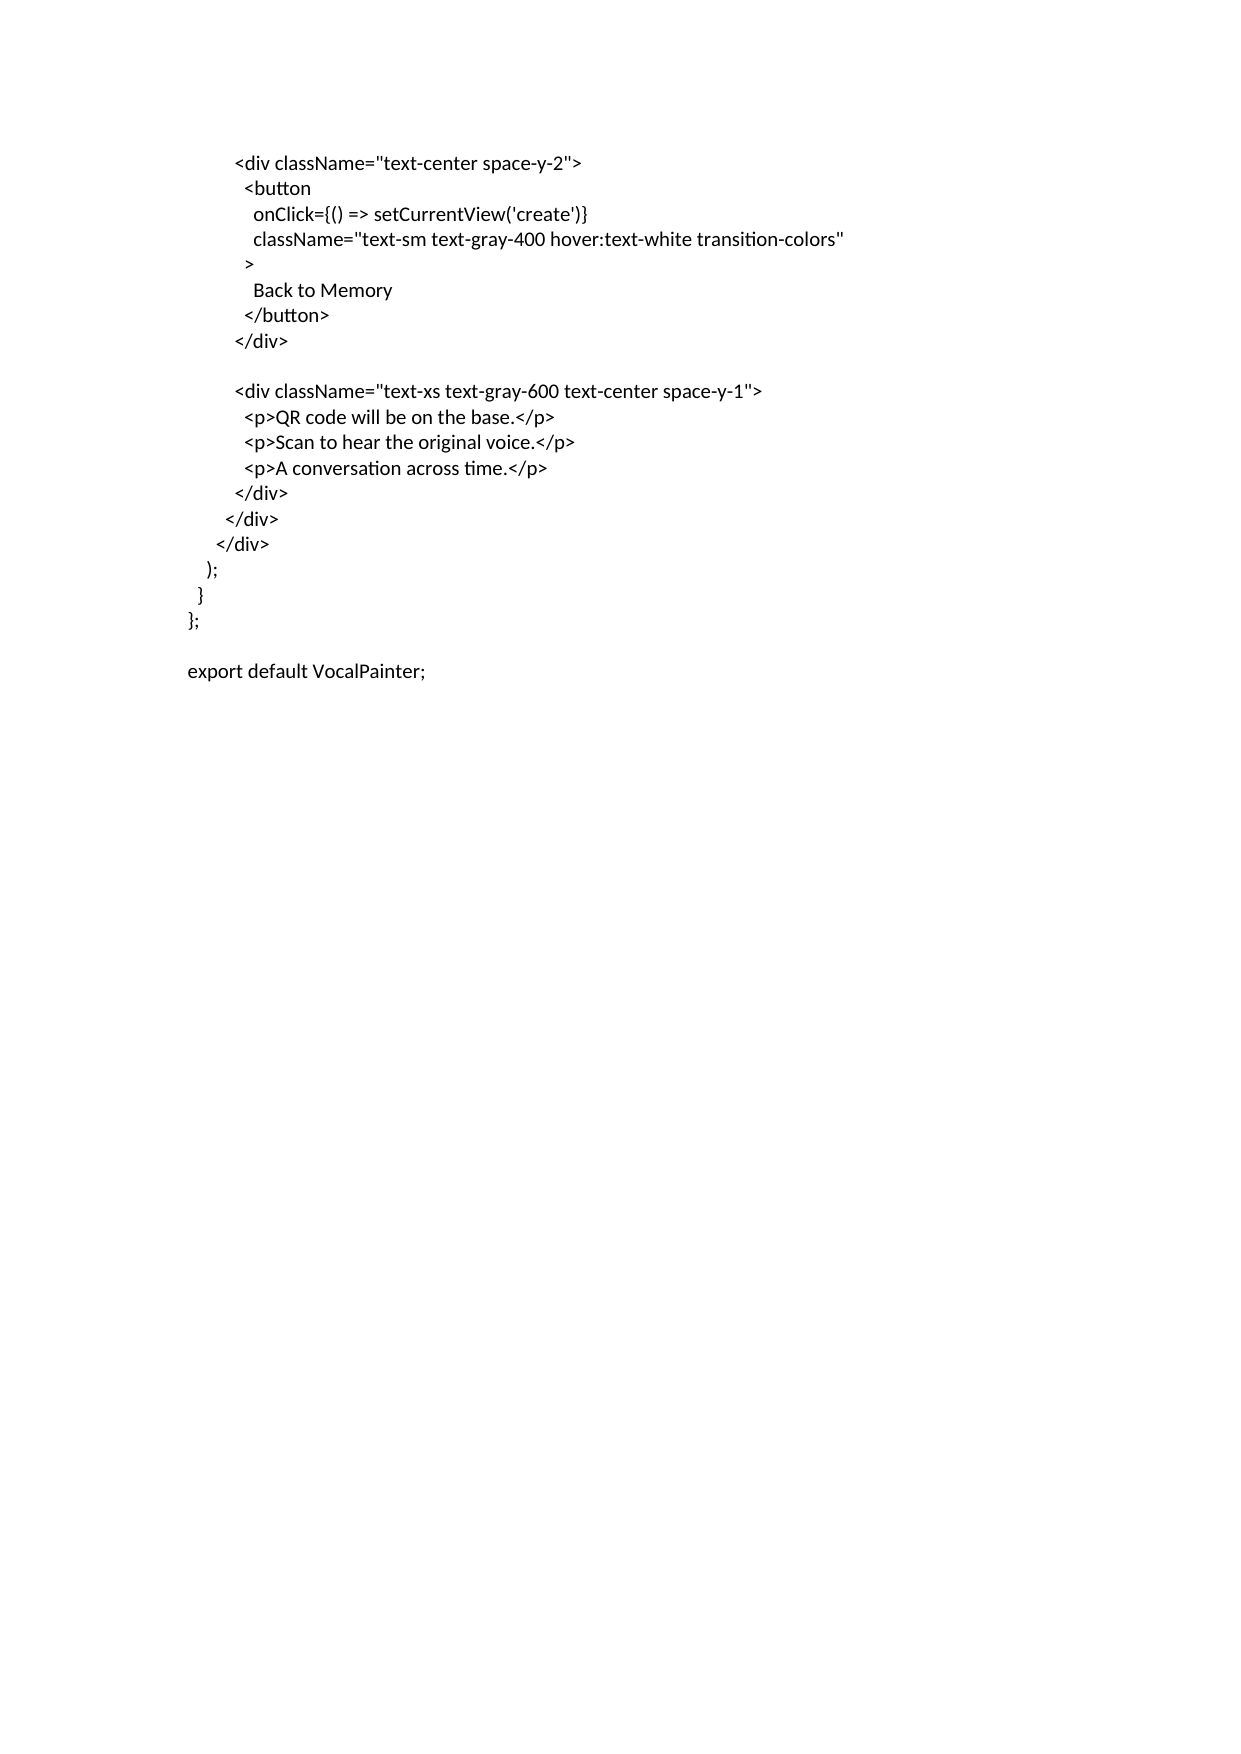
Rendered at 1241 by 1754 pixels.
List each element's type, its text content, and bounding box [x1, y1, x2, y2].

text <button [187, 175, 1053, 201]
text <div className="text-xs text-gray-600 text-center space-y-1"> [187, 379, 1053, 404]
text > [187, 252, 1053, 277]
text <div className="text-center space-y-2"> [187, 150, 1053, 175]
text </div> [187, 506, 1053, 531]
text onClick={() => setCurrentView('create')} [187, 201, 1053, 226]
text export default VocalPainter; [187, 658, 1053, 684]
text Back to Memory [187, 277, 1053, 302]
text </div> [187, 328, 1053, 353]
text <p>QR code will be on the base.</p> [187, 404, 1053, 429]
text </div> [187, 480, 1053, 506]
text className="text-sm text-gray-400 hover:text-white transition-colors" [187, 226, 1053, 252]
text </div> [187, 531, 1053, 557]
text </button> [187, 302, 1053, 328]
text ); [187, 557, 1053, 582]
text } [187, 582, 1053, 607]
text <p>Scan to hear the original voice.</p> [187, 429, 1053, 455]
text }; [187, 607, 1053, 633]
text <p>A conversation across time.</p> [187, 455, 1053, 480]
